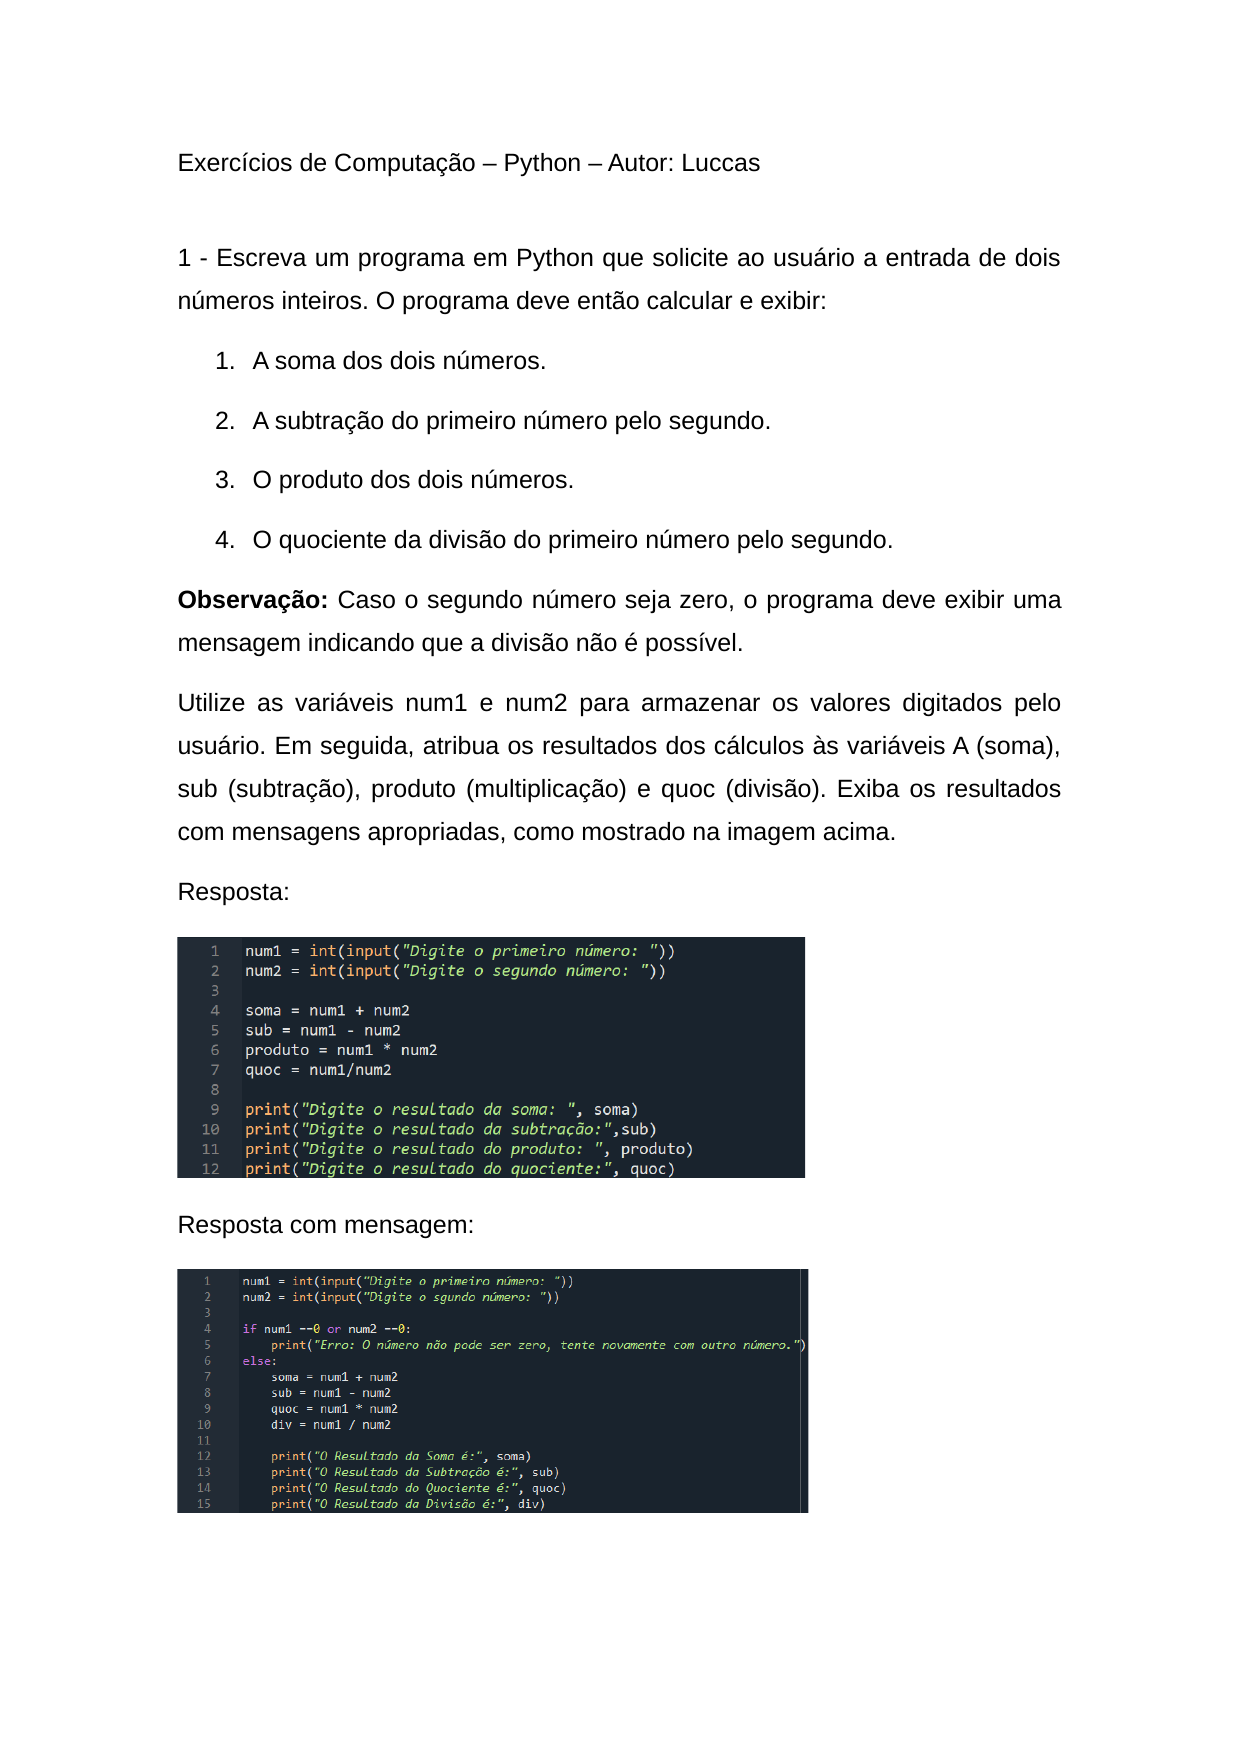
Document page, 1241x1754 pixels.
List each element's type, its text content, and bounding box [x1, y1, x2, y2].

picture [177, 1269, 809, 1513]
picture [177, 937, 806, 1178]
text Exercícios de Computação – Python – Autor: Luccas [177, 148, 1063, 176]
list A subtração do primeiro número pelo segundo. [215, 406, 1063, 434]
list O produto dos dois números. [215, 466, 1063, 494]
text 1 - Escreva um programa em Python que solicite ao usuário a entrada de dois números inteiros. O programa deve então calcular e exibir: [177, 243, 1063, 315]
text Utilize as variáveis num1 e num2 para armazenar os valores digitados pelo usuário. Em seguida, atribua os resultados dos cálculos às variáveis A (soma), sub (subtração), produto (multiplicação) e quoc (divisão). Exiba os resultados com mensagens apropriadas, como mostrado na imagem acima. [177, 688, 1063, 846]
list O quociente da divisão do primeiro número pelo segundo. [215, 525, 1063, 554]
text Resposta com mensagem: [177, 1210, 1063, 1239]
text Resposta: [177, 877, 1063, 906]
text Observação: Caso o segundo número seja zero, o programa deve exibir uma mensagem indicando que a divisão não é possível. [177, 585, 1063, 657]
list A soma dos dois números. [215, 346, 1063, 375]
